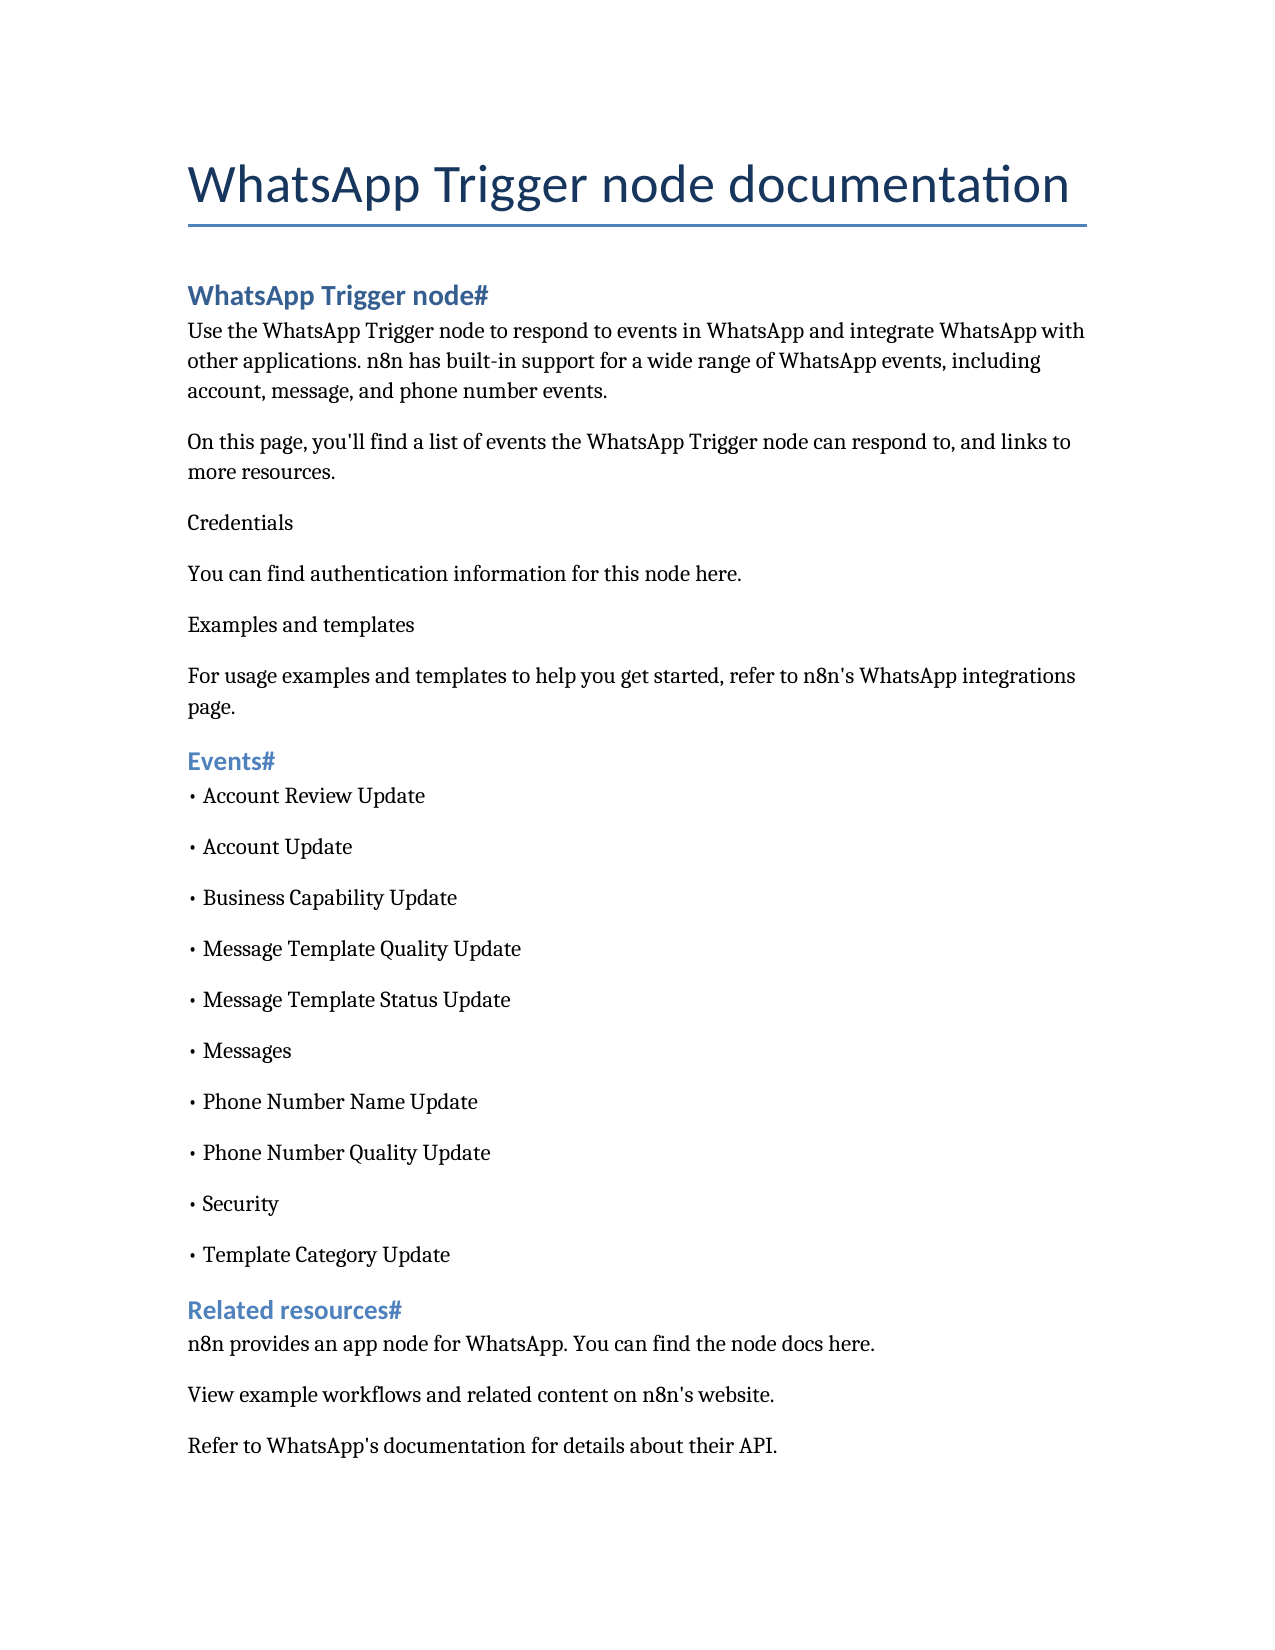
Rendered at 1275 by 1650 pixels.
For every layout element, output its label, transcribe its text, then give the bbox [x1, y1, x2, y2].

text You can find authentication information for this node here. [187, 561, 1087, 588]
text • Security [187, 1191, 1087, 1217]
text • Account Update [187, 833, 1087, 860]
text View example workflows and related content on n8n's website. [187, 1382, 1087, 1408]
subtitle WhatsApp Trigger node# [187, 277, 1087, 312]
text • Message Template Quality Update [187, 936, 1087, 962]
text • Account Review Update [187, 782, 1087, 809]
text • Phone Number Quality Update [187, 1140, 1087, 1166]
subtitle Events# [187, 744, 1087, 778]
text For usage examples and templates to help you get started, refer to n8n's WhatsApp integrations page. [187, 663, 1087, 720]
text • Business Capability Update [187, 884, 1087, 911]
text • Messages [187, 1038, 1087, 1064]
text Refer to WhatsApp's documentation for details about their API. [187, 1433, 1087, 1459]
text n8n provides an app node for WhatsApp. You can find the node docs here. [187, 1331, 1087, 1357]
text On this page, you'll find a list of events the WhatsApp Trigger node can respond to, and links to more resources. [187, 429, 1087, 486]
text • Phone Number Name Update [187, 1089, 1087, 1115]
text Use the WhatsApp Trigger node to respond to events in WhatsApp and integrate WhatsApp with other applications. n8n has built-in support for a wide range of WhatsApp events, including account, message, and phone number events. [187, 317, 1087, 404]
subtitle Related resources# [187, 1293, 1087, 1326]
text Examples and templates [187, 612, 1087, 639]
text Credentials [187, 510, 1087, 537]
title WhatsApp Trigger node documentation [187, 150, 1087, 227]
text • Template Category Update [187, 1242, 1087, 1268]
text • Message Template Status Update [187, 987, 1087, 1013]
